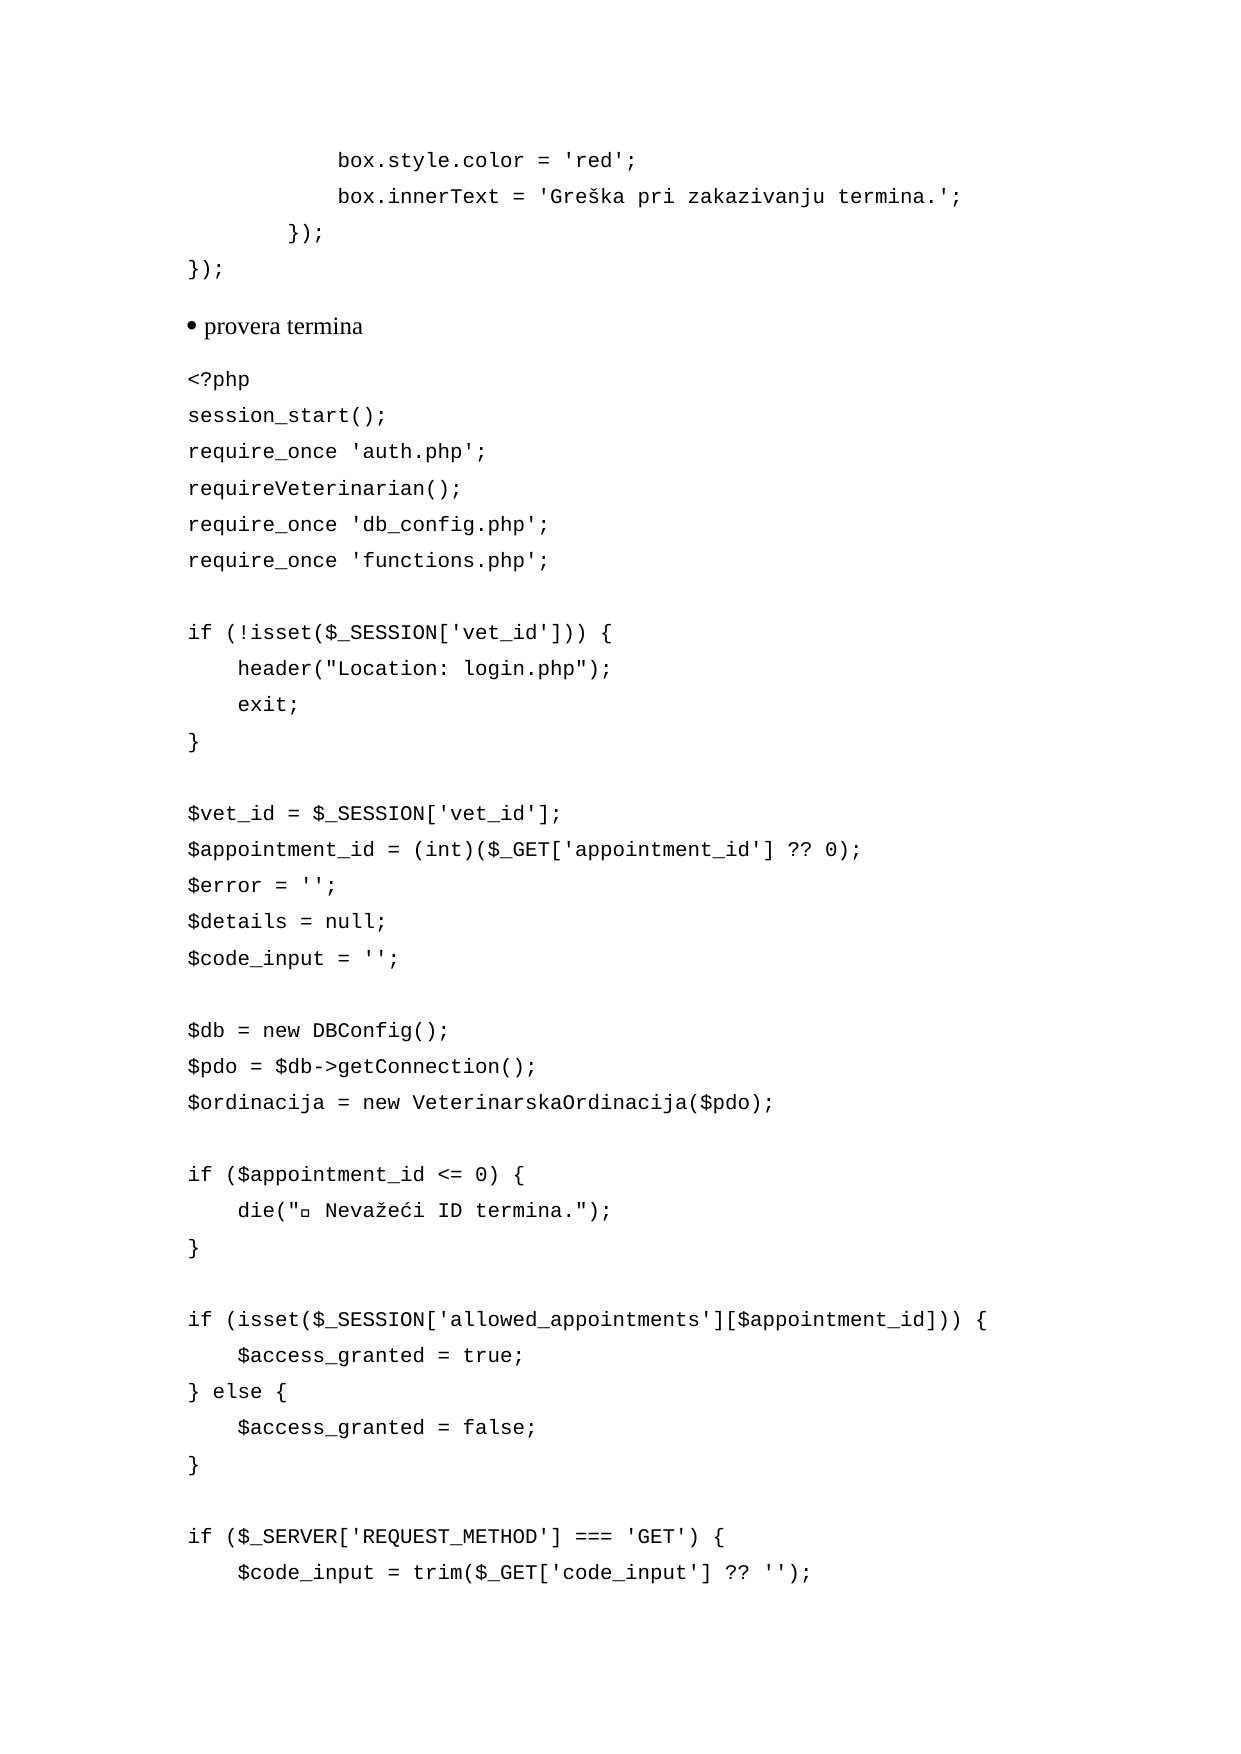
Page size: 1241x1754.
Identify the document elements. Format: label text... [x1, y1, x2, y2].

text · provera termina [187, 311, 1053, 340]
text if (!isset($_SESSION['vet_id'])) { [187, 622, 1053, 646]
text require_once 'auth.php'; [187, 441, 1053, 465]
text session_start(); [187, 405, 1053, 429]
text $code_input = ''; [187, 947, 1053, 971]
text } [187, 731, 1053, 754]
text if ($appointment_id <= 0) { [187, 1164, 1053, 1188]
text }); [187, 258, 1053, 282]
text $code_input = trim($_GET['code_input'] ?? ''); [187, 1562, 1053, 1586]
text header("Location: login.php"); [187, 658, 1053, 682]
text $access_granted = false; [187, 1417, 1053, 1441]
text box.innerText = 'Greška pri zakazivanju termina.'; [187, 186, 1053, 210]
text if (isset($_SESSION['allowed_appointments'][$appointment_id])) { [187, 1309, 1053, 1333]
text } else { [187, 1381, 1053, 1405]
text <?php [187, 369, 1053, 393]
text exit; [187, 694, 1053, 718]
text } [187, 1453, 1053, 1477]
text $vet_id = $_SESSION['vet_id']; [187, 803, 1053, 827]
text $appointment_id = (int)($_GET['appointment_id'] ?? 0); [187, 839, 1053, 863]
text if ($_SERVER['REQUEST_METHOD'] === 'GET') { [187, 1526, 1053, 1549]
text $db = new DBConfig(); [187, 1020, 1053, 1043]
text $pdo = $db->getConnection(); [187, 1056, 1053, 1079]
text die("❌ Nevažeći ID termina."); [187, 1201, 1053, 1224]
text $ordinacija = new VeterinarskaOrdinacija($pdo); [187, 1092, 1053, 1116]
text require_once 'functions.php'; [187, 550, 1053, 573]
text require_once 'db_config.php'; [187, 514, 1053, 537]
text $access_granted = true; [187, 1345, 1053, 1369]
text } [187, 1237, 1053, 1260]
text requireVeterinarian(); [187, 478, 1053, 501]
text $error = ''; [187, 875, 1053, 899]
text box.style.color = 'red'; [187, 150, 1053, 174]
text $details = null; [187, 911, 1053, 935]
text }); [187, 222, 1053, 246]
